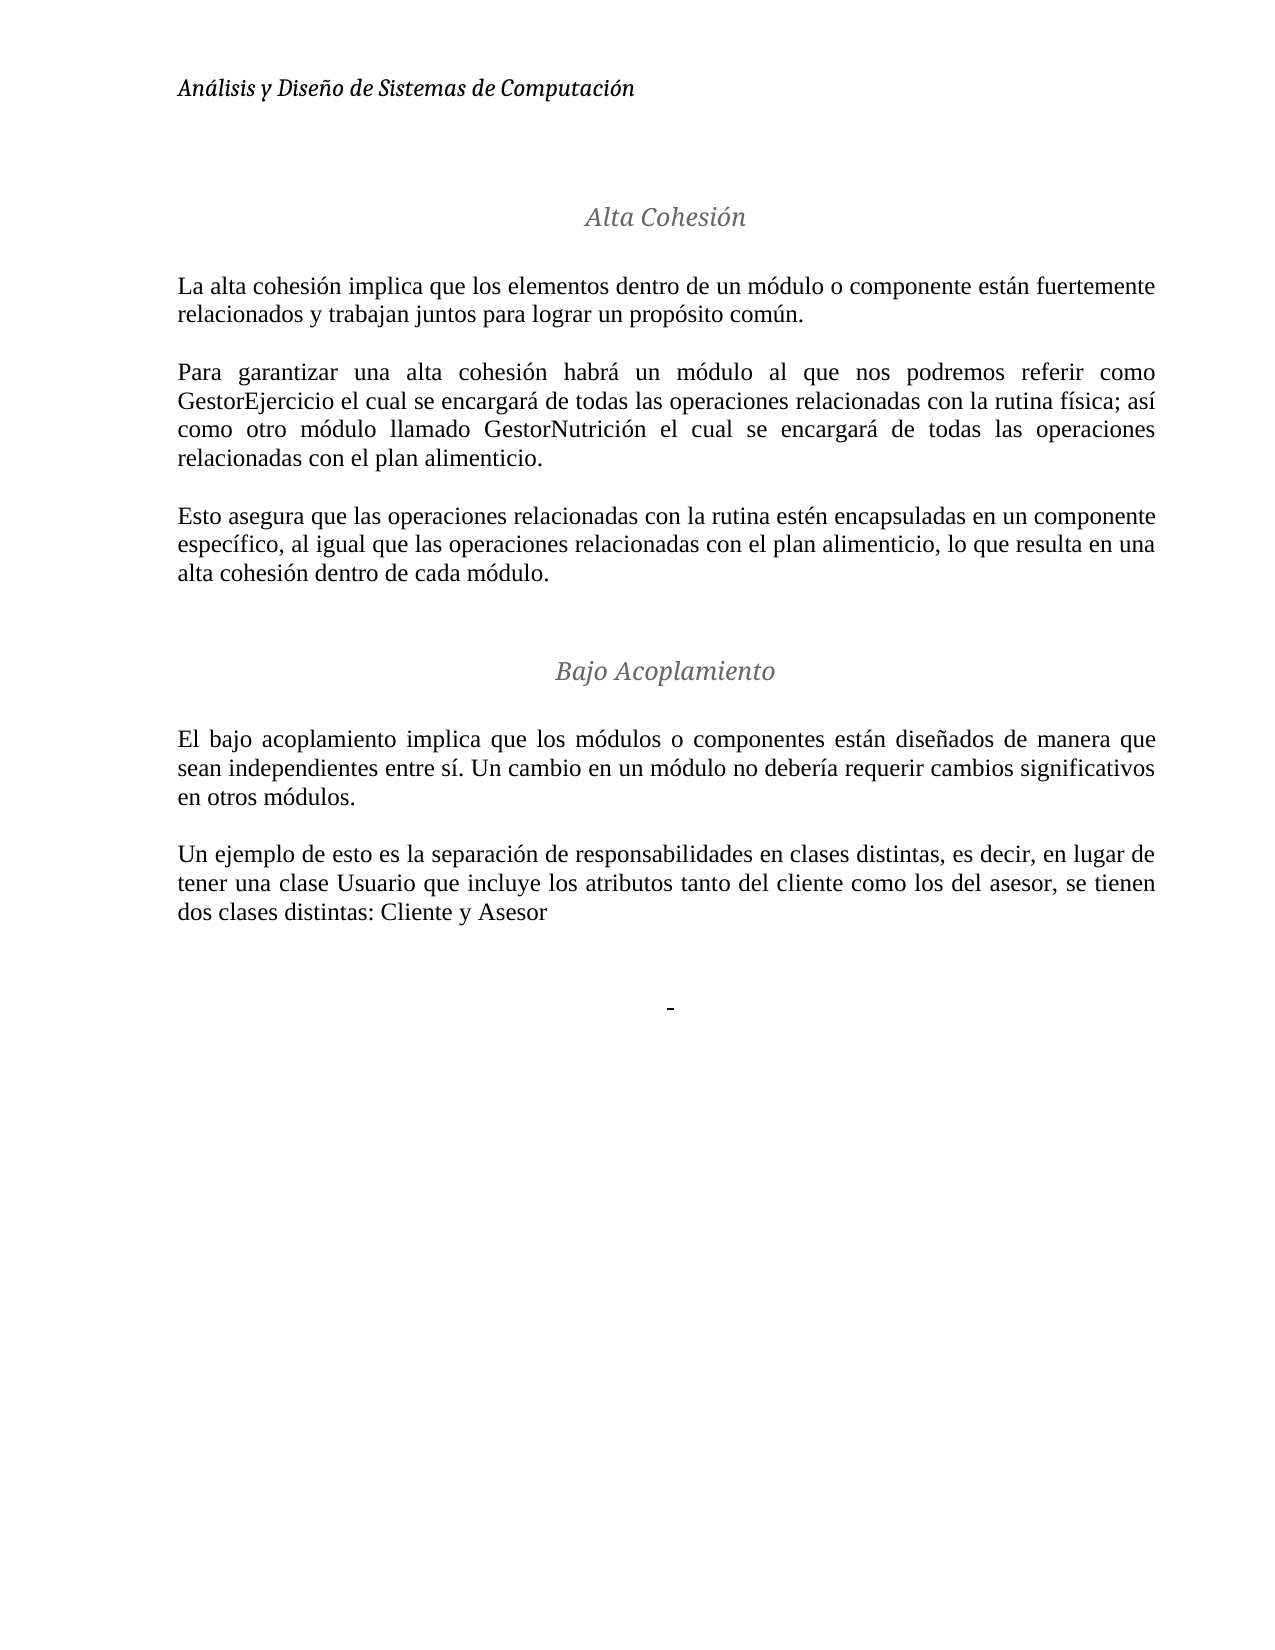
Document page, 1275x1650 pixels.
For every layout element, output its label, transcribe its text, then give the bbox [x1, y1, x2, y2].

text Esto asegura que las operaciones relacionadas con la rutina estén encapsuladas en un componente específico, al igual que las operaciones relacionadas con el plan alimenticio, lo que resulta en una alta cohesión dentro de cada módulo. [177, 501, 1157, 587]
subtitle Bajo Acoplamiento [177, 653, 1157, 687]
text Un ejemplo de esto es la separación de responsabilidades en clases distintas, es decir, en lugar de tener una clase Usuario que incluye los atributos tanto del cliente como los del asesor, se tienen dos clases distintas: Cliente y Asesor [177, 839, 1157, 926]
text El bajo acoplamiento implica que los módulos o componentes están diseñados de manera que sean independientes entre sí. Un cambio en un módulo no debería requerir cambios significativos en otros módulos. [177, 724, 1157, 811]
subtitle Alta Cohesión [177, 200, 1157, 234]
text La alta cohesión implica que los elementos dentro de un módulo o componente están fuertemente relacionados y trabajan juntos para lograr un propósito común. [177, 271, 1157, 328]
text Para garantizar una alta cohesión habrá un módulo al que nos podremos referir como GestorEjercicio el cual se encargará de todas las operaciones relacionadas con la rutina física; así como otro módulo llamado GestorNutrición el cual se encargará de todas las operaciones relacionadas con el plan alimenticio. [177, 357, 1157, 472]
